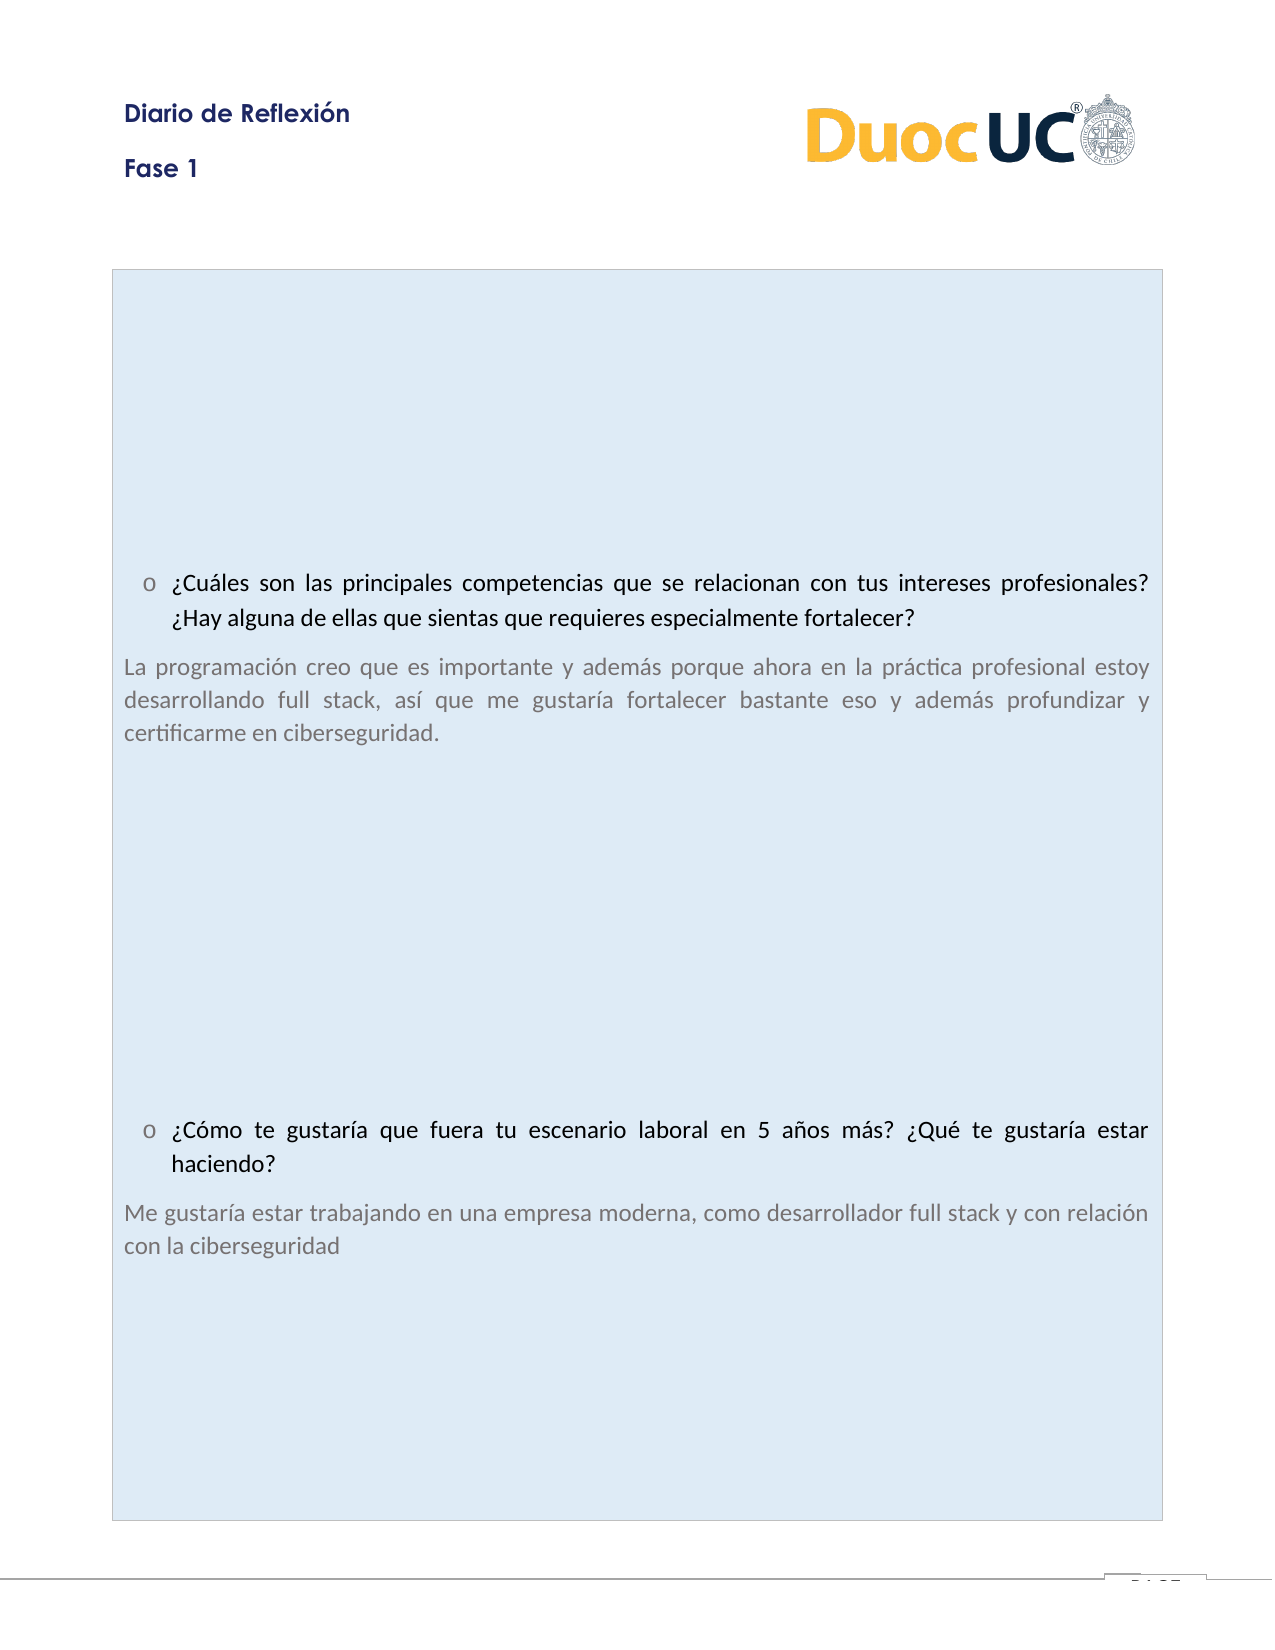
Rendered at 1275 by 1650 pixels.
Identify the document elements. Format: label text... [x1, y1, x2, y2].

picture [807, 94, 1135, 165]
